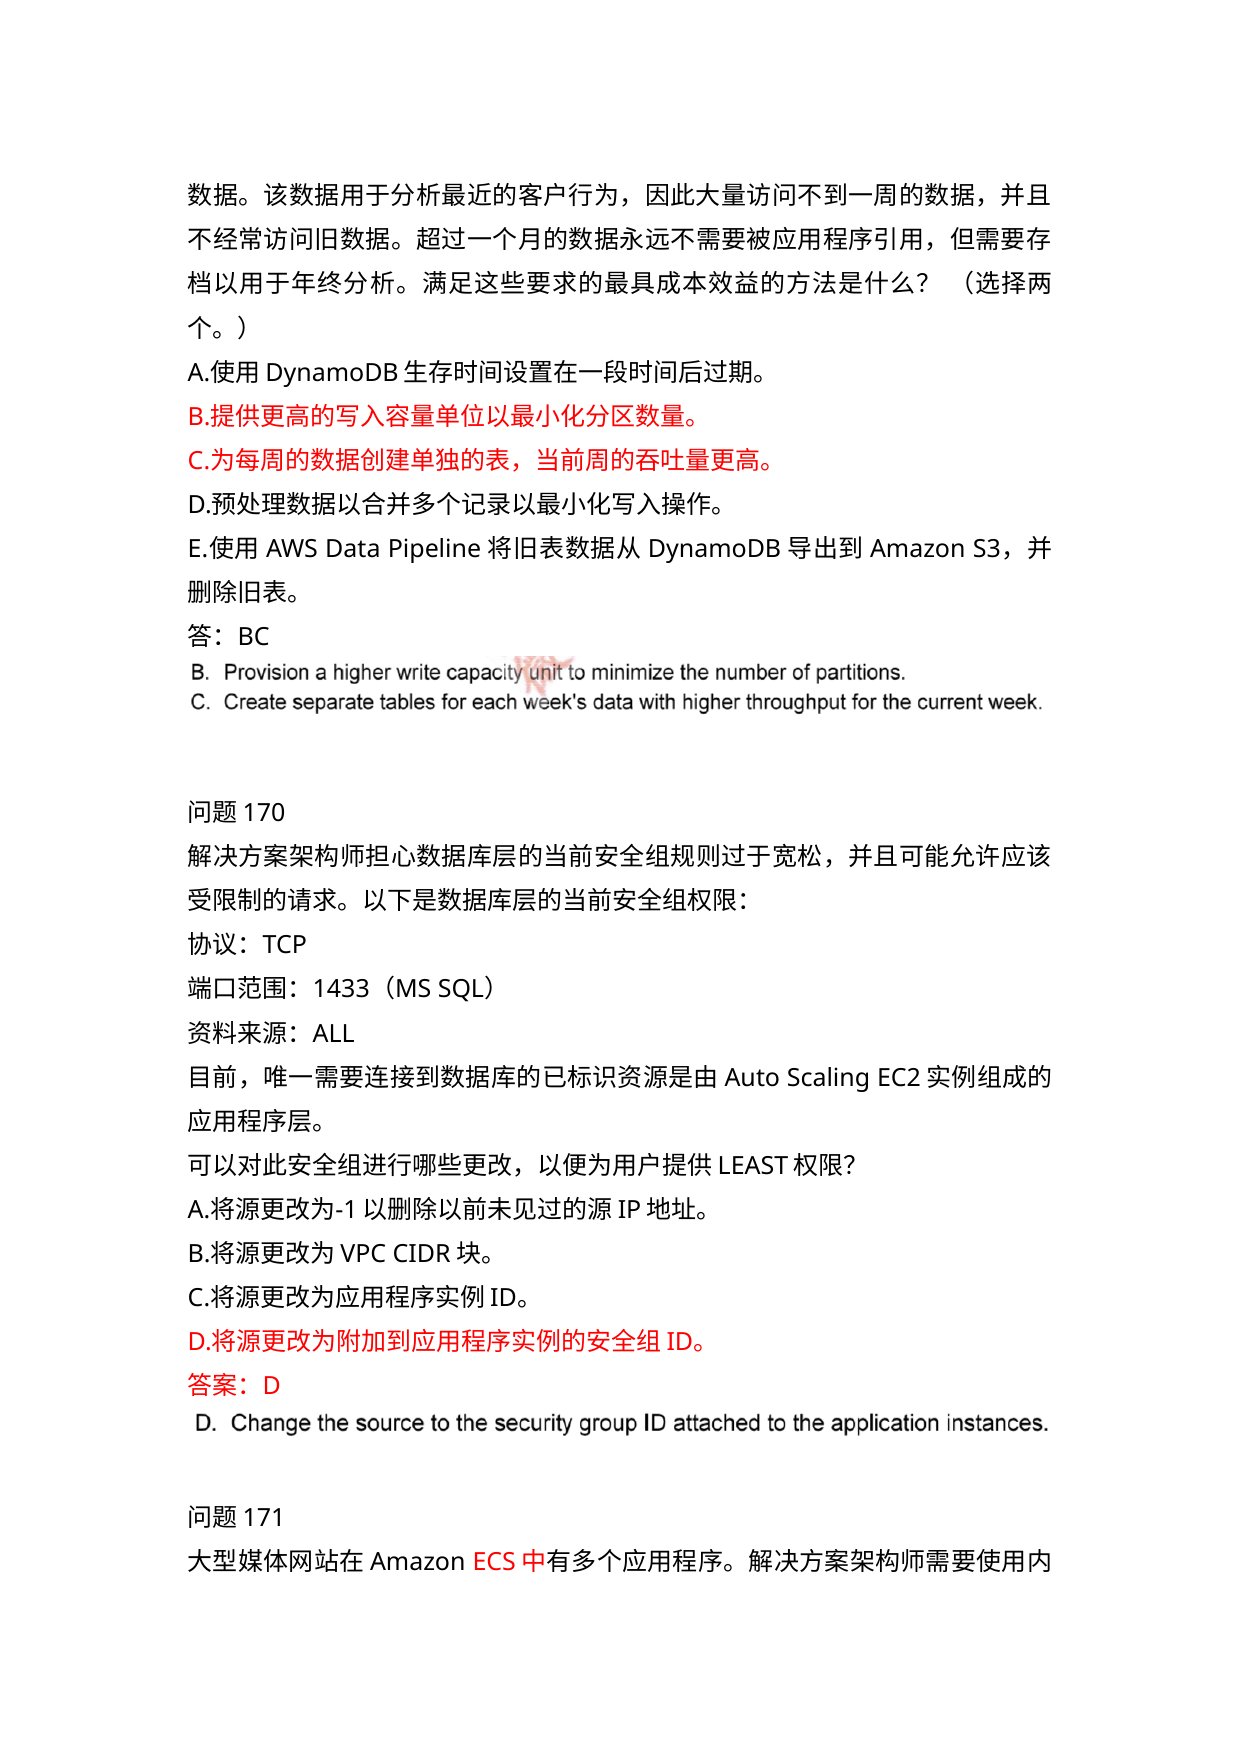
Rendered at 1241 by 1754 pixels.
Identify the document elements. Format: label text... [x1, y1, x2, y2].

text D.将源更改为附加到应用程序实例的安全组ID。 [187, 1318, 1053, 1362]
text 协议：TCP [187, 921, 1053, 965]
text B.提供更高的写入容量单位以最小化分区数量。 [187, 392, 1053, 436]
text 问题171 [187, 1494, 1053, 1538]
text E.使用AWS Data Pipeline将旧表数据从DynamoDB导出到Amazon S3，并删除旧表。 [187, 524, 1053, 613]
text A.将源更改为-1以删除以前未见过的源IP地址。 [187, 1185, 1053, 1229]
text D.预处理数据以合并多个记录以最小化写入操作。 [187, 480, 1053, 524]
text 解决方案架构师担心数据库层的当前安全组规则过于宽松，并且可能允许应该受限制的请求。以下是数据库层的当前安全组权限： [187, 833, 1053, 921]
text C.将源更改为应用程序实例ID。 [187, 1273, 1053, 1318]
text B.将源更改为VPC CIDR块。 [187, 1229, 1053, 1273]
picture [187, 1405, 1053, 1439]
text C.为每周的数据创建单独的表，当前周的吞吐量更高。 [187, 436, 1053, 480]
text 端口范围：1433（MS SQL） [187, 965, 1053, 1009]
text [187, 172, 1053, 348]
text 答案：D [187, 1362, 1053, 1405]
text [187, 1538, 1053, 1582]
text 可以对此安全组进行哪些更改，以便为用户提供LEAST权限？ [187, 1141, 1053, 1185]
text 资料来源：ALL [187, 1009, 1053, 1053]
text 目前，唯一需要连接到数据库的已标识资源是由Auto Scaling EC2实例组成的应用程序层。 [187, 1053, 1053, 1141]
text 问题170 [187, 789, 1053, 833]
text 答：BC [187, 613, 1053, 656]
text A.使用DynamoDB生存时间设置在一段时间后过期。 [187, 348, 1053, 392]
picture [187, 656, 1053, 718]
